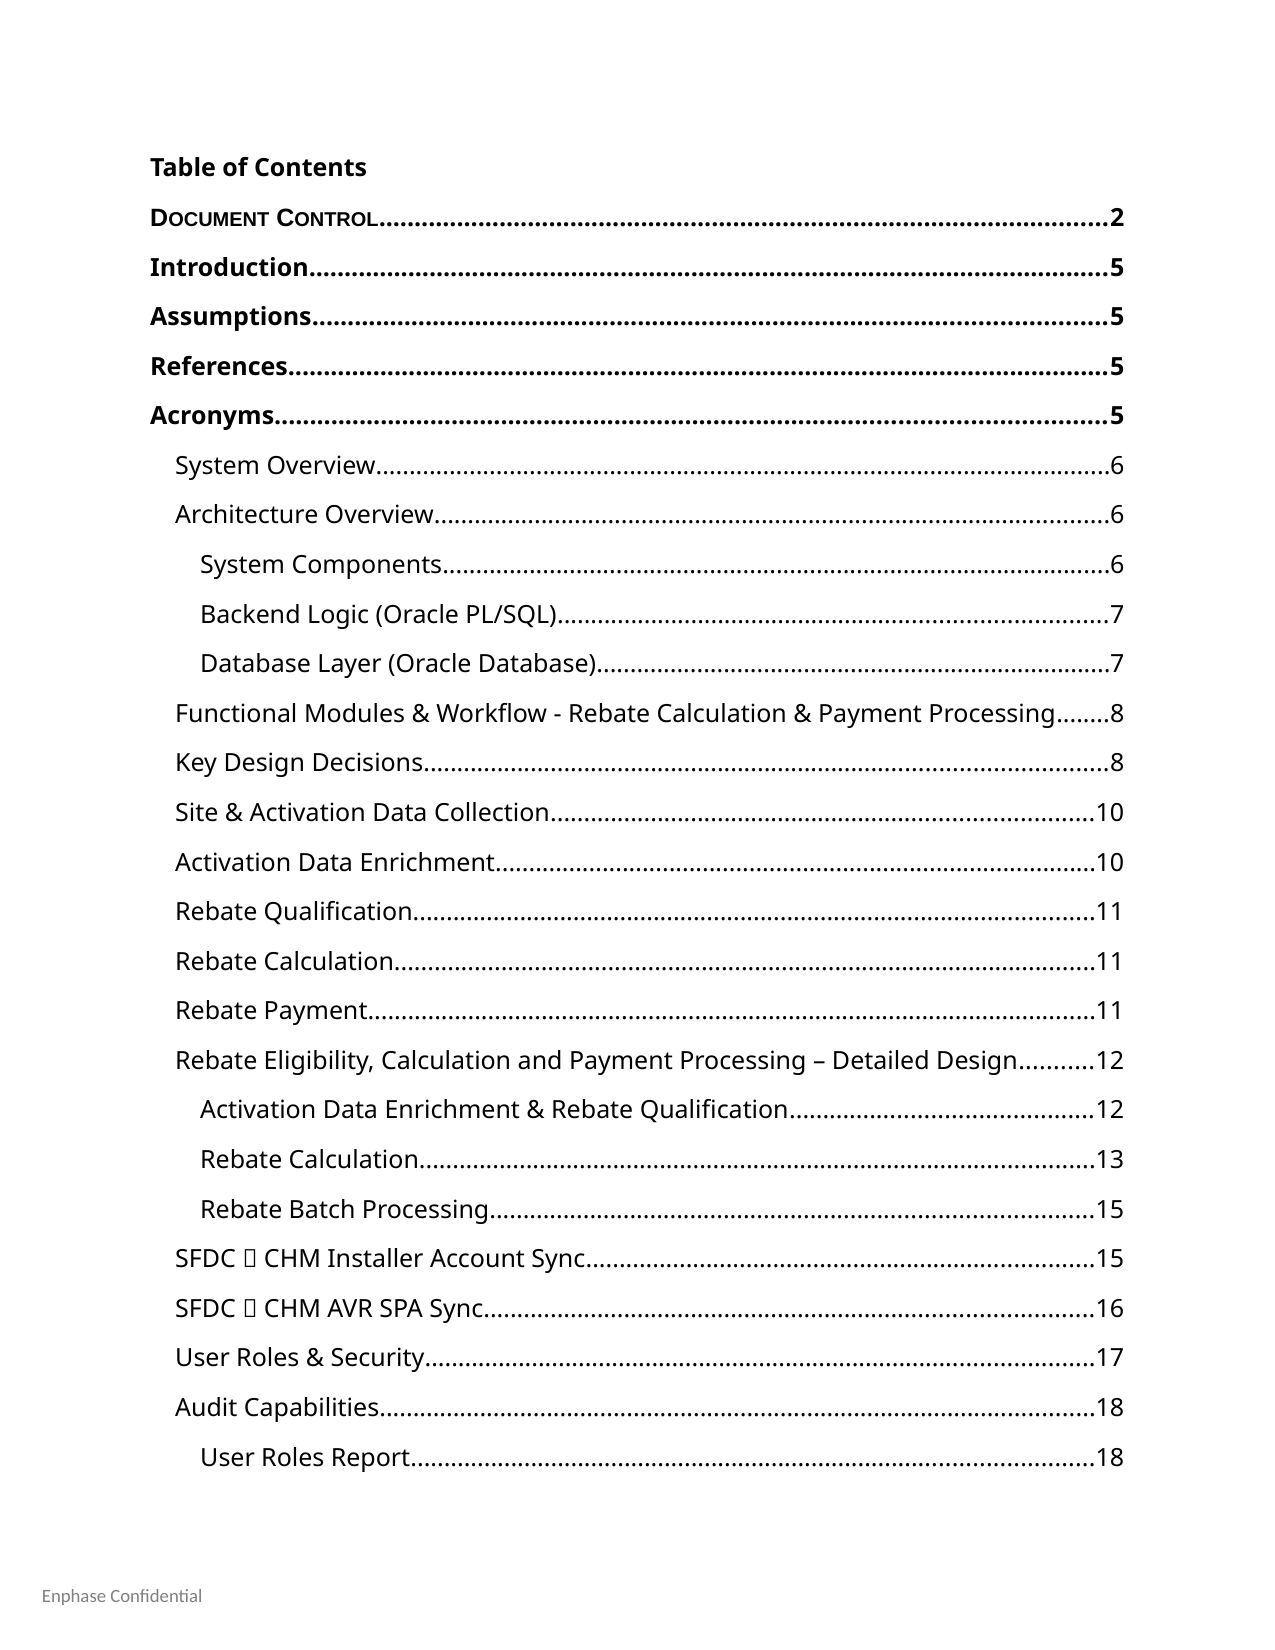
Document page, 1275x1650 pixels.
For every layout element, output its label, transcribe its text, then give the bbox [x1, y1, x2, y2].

text Activation Data Enrichment 10 [175, 844, 1125, 878]
text Functional Modules & Workflow - Rebate Calculation & Payment Processing 8 [175, 695, 1125, 729]
text SFDC  CHM Installer Account Sync 15 [175, 1241, 1125, 1275]
text Rebate Batch Processing 15 [200, 1191, 1125, 1225]
text Acronyms 5 [150, 398, 1125, 432]
text Backend Logic (Oracle PL/SQL) 7 [200, 596, 1125, 630]
text Database Layer (Oracle Database) 7 [200, 646, 1125, 680]
text Rebate Eligibility, Calculation and Payment Processing – Detailed Design 12 [175, 1042, 1125, 1077]
text References 5 [150, 348, 1125, 382]
text Activation Data Enrichment & Rebate Qualification 12 [200, 1092, 1125, 1126]
text Rebate Calculation 13 [200, 1142, 1125, 1176]
text Rebate Payment 11 [175, 993, 1125, 1027]
text Assumptions 5 [150, 299, 1125, 333]
text Audit Capabilities 18 [175, 1389, 1125, 1424]
text SFDC  CHM AVR SPA Sync 16 [175, 1290, 1125, 1324]
text Introduction 5 [150, 249, 1125, 283]
text User Roles & Security 17 [175, 1340, 1125, 1374]
text Key Design Decisions 8 [175, 745, 1125, 779]
text Site & Activation Data Collection 10 [175, 794, 1125, 829]
text System Overview 6 [175, 447, 1125, 482]
text Architecture Overview 6 [175, 497, 1125, 531]
text Rebate Qualification 11 [175, 894, 1125, 928]
text User Roles Report 18 [200, 1439, 1125, 1473]
text System Components 6 [200, 547, 1125, 581]
text Document Control 2 [150, 199, 1125, 234]
text Rebate Calculation 11 [175, 943, 1125, 977]
text Table of Contents [150, 150, 1125, 184]
